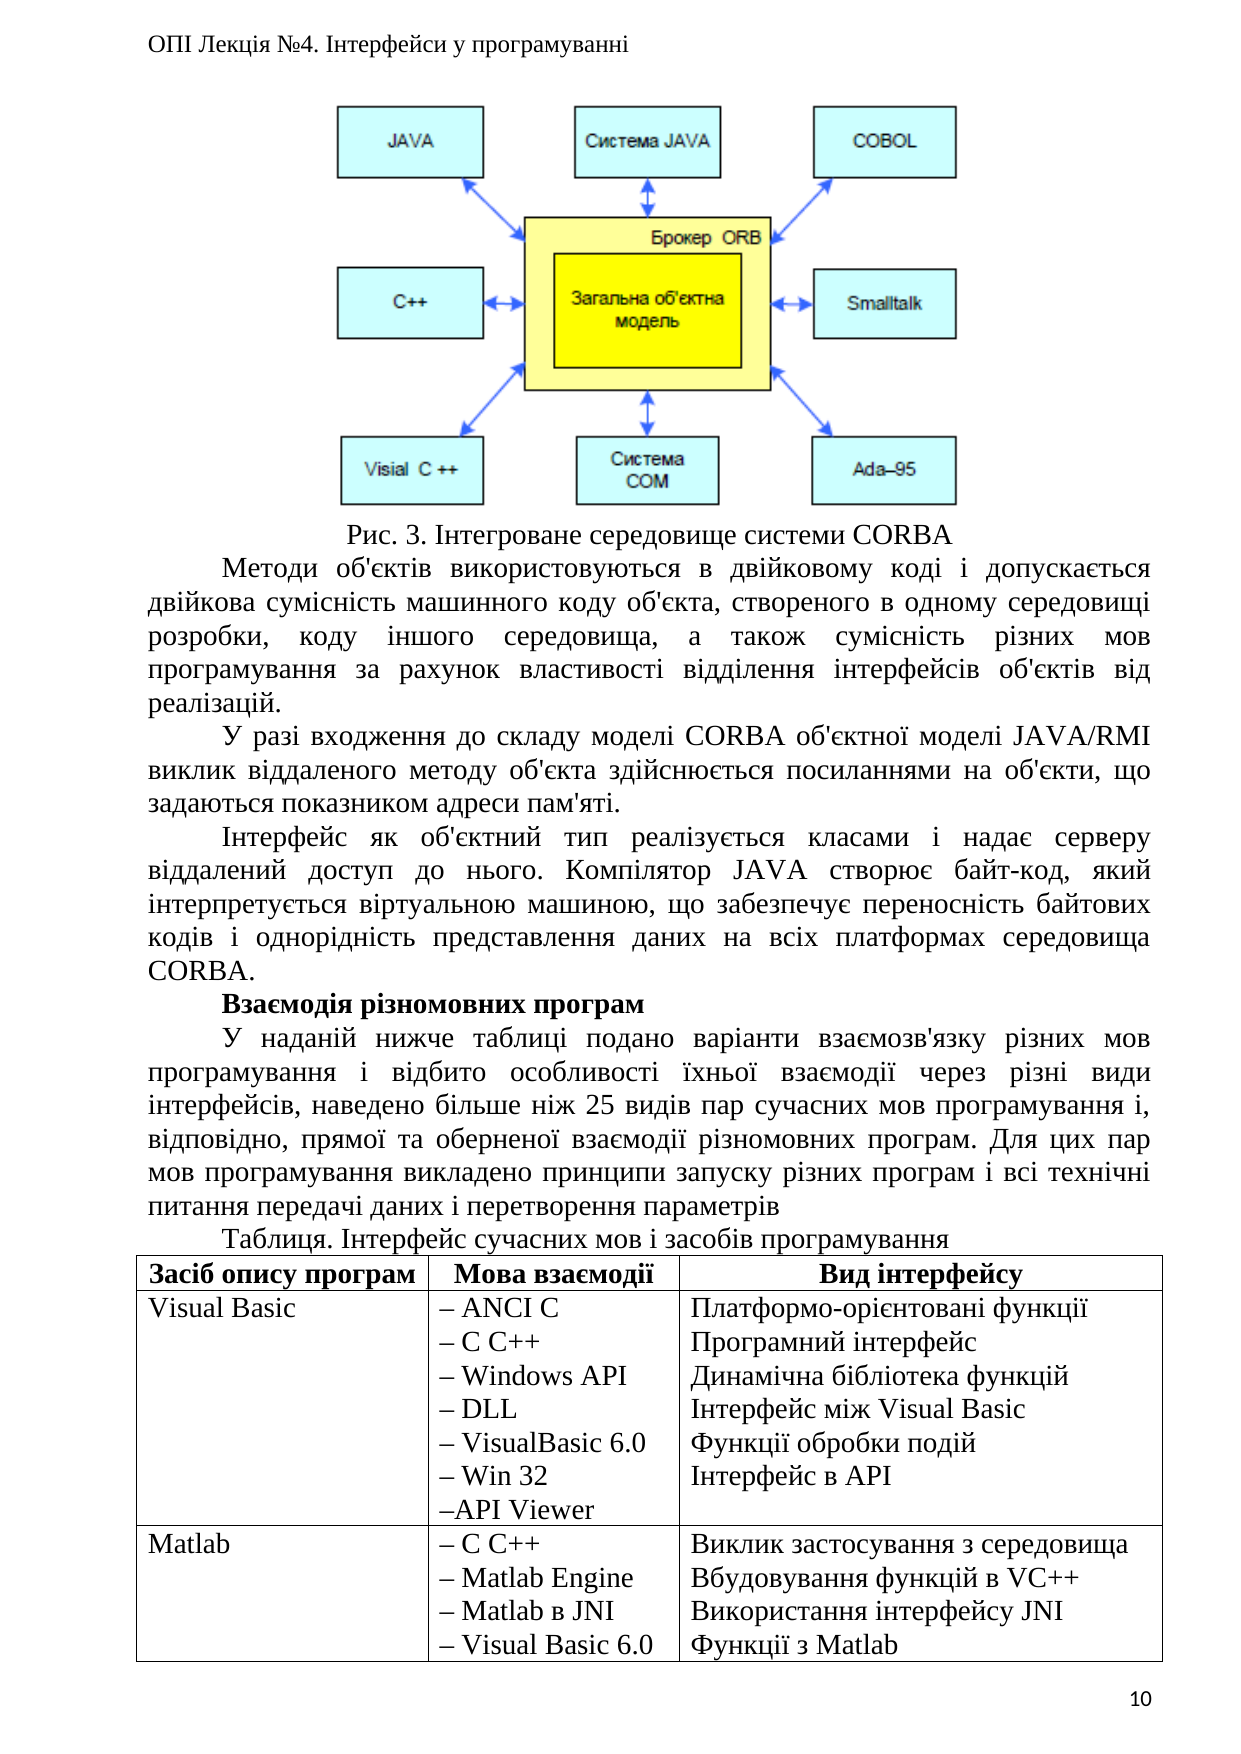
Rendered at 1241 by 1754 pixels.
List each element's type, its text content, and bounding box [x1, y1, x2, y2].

text У наданій нижче таблиці подано варіанти взаємозв'язку різних мов програмування і відбито особливості їхньої взаємодії через різні види інтерфейсів, наведено більше ніж 25 видів пар сучасних мов програмування і, відповідно, прямої та оберненої взаємодії різномовних програм. Для цих пар мов програмування викладено принципи запуску різних програм і всі технічні питання передачі даних і перетворення параметрів [148, 1020, 1152, 1221]
table_header Мова взаємодії [429, 1256, 679, 1289]
table_cell Visual Basic [137, 1291, 428, 1525]
table_cell Matlab [137, 1526, 428, 1661]
text У разі входження до складу моделі CORBA об'єктної моделі JAVA/RMI виклик віддаленого методу об'єкта здійснюється посиланнями на об'єкти, що задаються показником адреси пам'яті. [148, 718, 1152, 819]
table_cell – ANCI C – C C++ – Windows API – DLL – VisualBasic 6.0 – Win 32 –API Viewer [429, 1291, 679, 1525]
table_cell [680, 1526, 1162, 1661]
picture [314, 88, 985, 517]
text Інтерфейс як об'єктний тип реалізується класами і надає серверу віддалений доступ до нього. Компілятор JAVA створює байт-код, який інтерпретується віртуальною машиною, що забезпечує переносність байтових кодів і однорідність представлення даних на всіх платформах середовища СORBA. [148, 819, 1152, 987]
text Взаємодія різномовних програм [148, 987, 1152, 1020]
table_header Вид інтерфейсу [680, 1256, 1162, 1289]
text Таблиця. Інтерфейс сучасних мов і засобів програмування [148, 1221, 1152, 1255]
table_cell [429, 1526, 679, 1661]
text Методи об'єктів використовуються в двійковому коді і допускається двійкова сумісність машинного коду об'єкта, створеного в одному середовищі розробки, коду іншого середовища, а також сумісність різних мов програмування за рахунок властивості відділення інтерфейсів об'єктів від реалізацій. [148, 551, 1152, 718]
text Рис. 3. Інтегроване середовище системи CORBA [148, 517, 1152, 551]
table_header Засіб опису програм [137, 1256, 428, 1289]
table_cell Платформо-орієнтовані функції Програмний інтерфейс Динамічна бібліотека функцій Інтерфейс між Visual Basic Функції обробки подій Інтерфейс в API [680, 1291, 1162, 1525]
